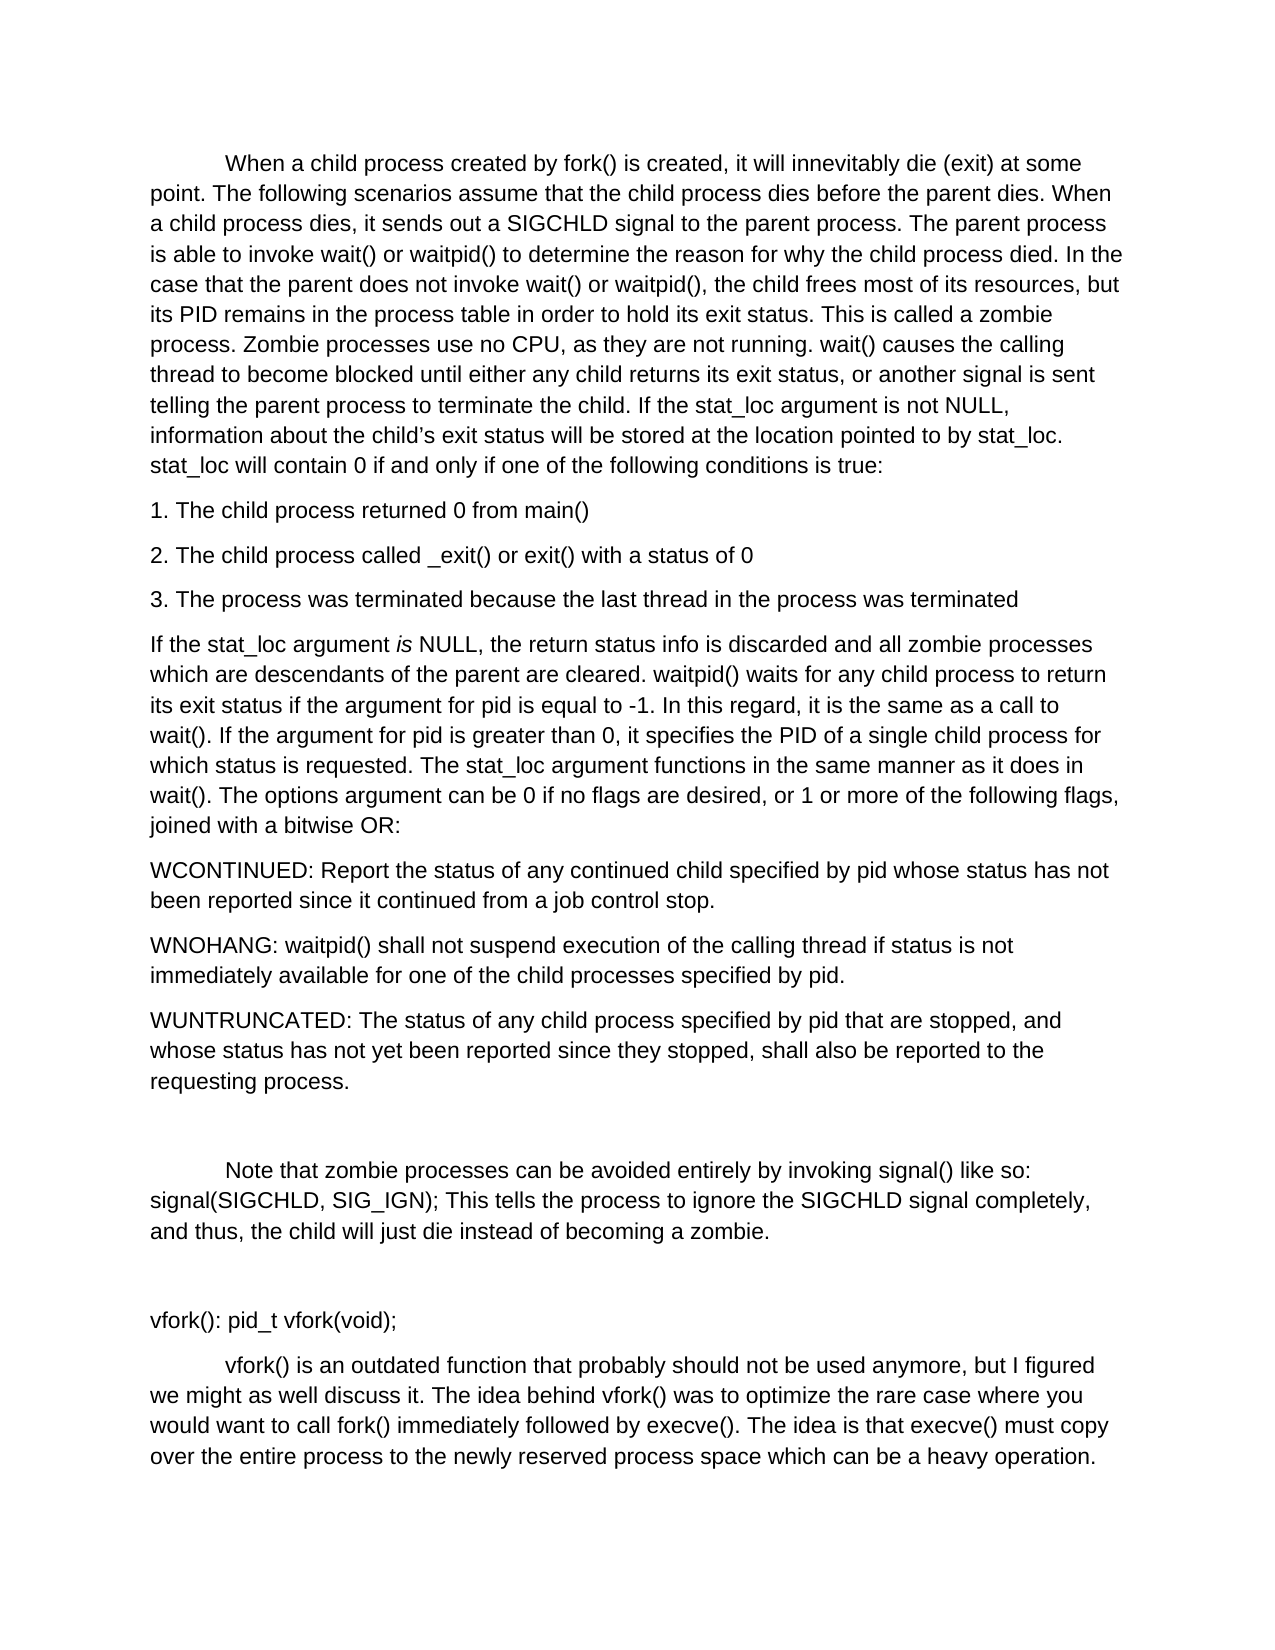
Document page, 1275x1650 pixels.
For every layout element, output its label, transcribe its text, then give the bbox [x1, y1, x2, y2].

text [150, 1352, 1125, 1469]
text vfork(): pid_t vfork(void); [150, 1307, 1125, 1334]
text 1. The child process returned 0 from main() [150, 497, 1125, 523]
text 2. The child process called _exit() or exit() with a status of 0 [150, 542, 1125, 568]
text WUNTRUNCATED: The status of any child process specified by pid that are stopped, and whose status has not yet been reported since they stopped, shall also be reported to the requesting process. [150, 1007, 1125, 1094]
text When a child process created by fork() is created, it will innevitably die (exit) at some point. The following scenarios assume that the child process dies before the parent dies. When a child process dies, it sends out a SIGCHLD signal to the parent process. The parent process is able to invoke wait() or waitpid() to determine the reason for why the child process died. In the case that the parent does not invoke wait() or waitpid(), the child frees most of its resources, but its PID remains in the process table in order to hold its exit status. This is called a zombie process. Zombie processes use no CPU, as they are not running. wait() causes the calling thread to become blocked until either any child returns its exit status, or another signal is sent telling the parent process to terminate the child. If the stat_loc argument is not NULL, information about the child’s exit status will be stored at the location pointed to by stat_loc. stat_loc will contain 0 if and only if one of the following conditions is true: [150, 150, 1125, 478]
text 3. The process was terminated because the last thread in the process was terminated [150, 586, 1125, 613]
text WNOHANG: waitpid() shall not suspend execution of the calling thread if status is not immediately available for one of the child processes specified by pid. [150, 932, 1125, 989]
text WCONTINUED: Report the status of any continued child specified by pid whose status has not been reported since it continued from a job control stop. [150, 857, 1125, 914]
text If the stat_loc argument is NULL, the return status info is discarded and all zombie processes which are descendants of the parent are cleared. waitpid() waits for any child process to return its exit status if the argument for pid is equal to -1. In this regard, it is the same as a call to wait(). If the argument for pid is greater than 0, it specifies the PID of a single child process for which status is requested. The stat_loc argument functions in the same manner as it does in wait(). The options argument can be 0 if no flags are desired, or 1 or more of the following flags, joined with a bitwise OR: [150, 631, 1125, 839]
